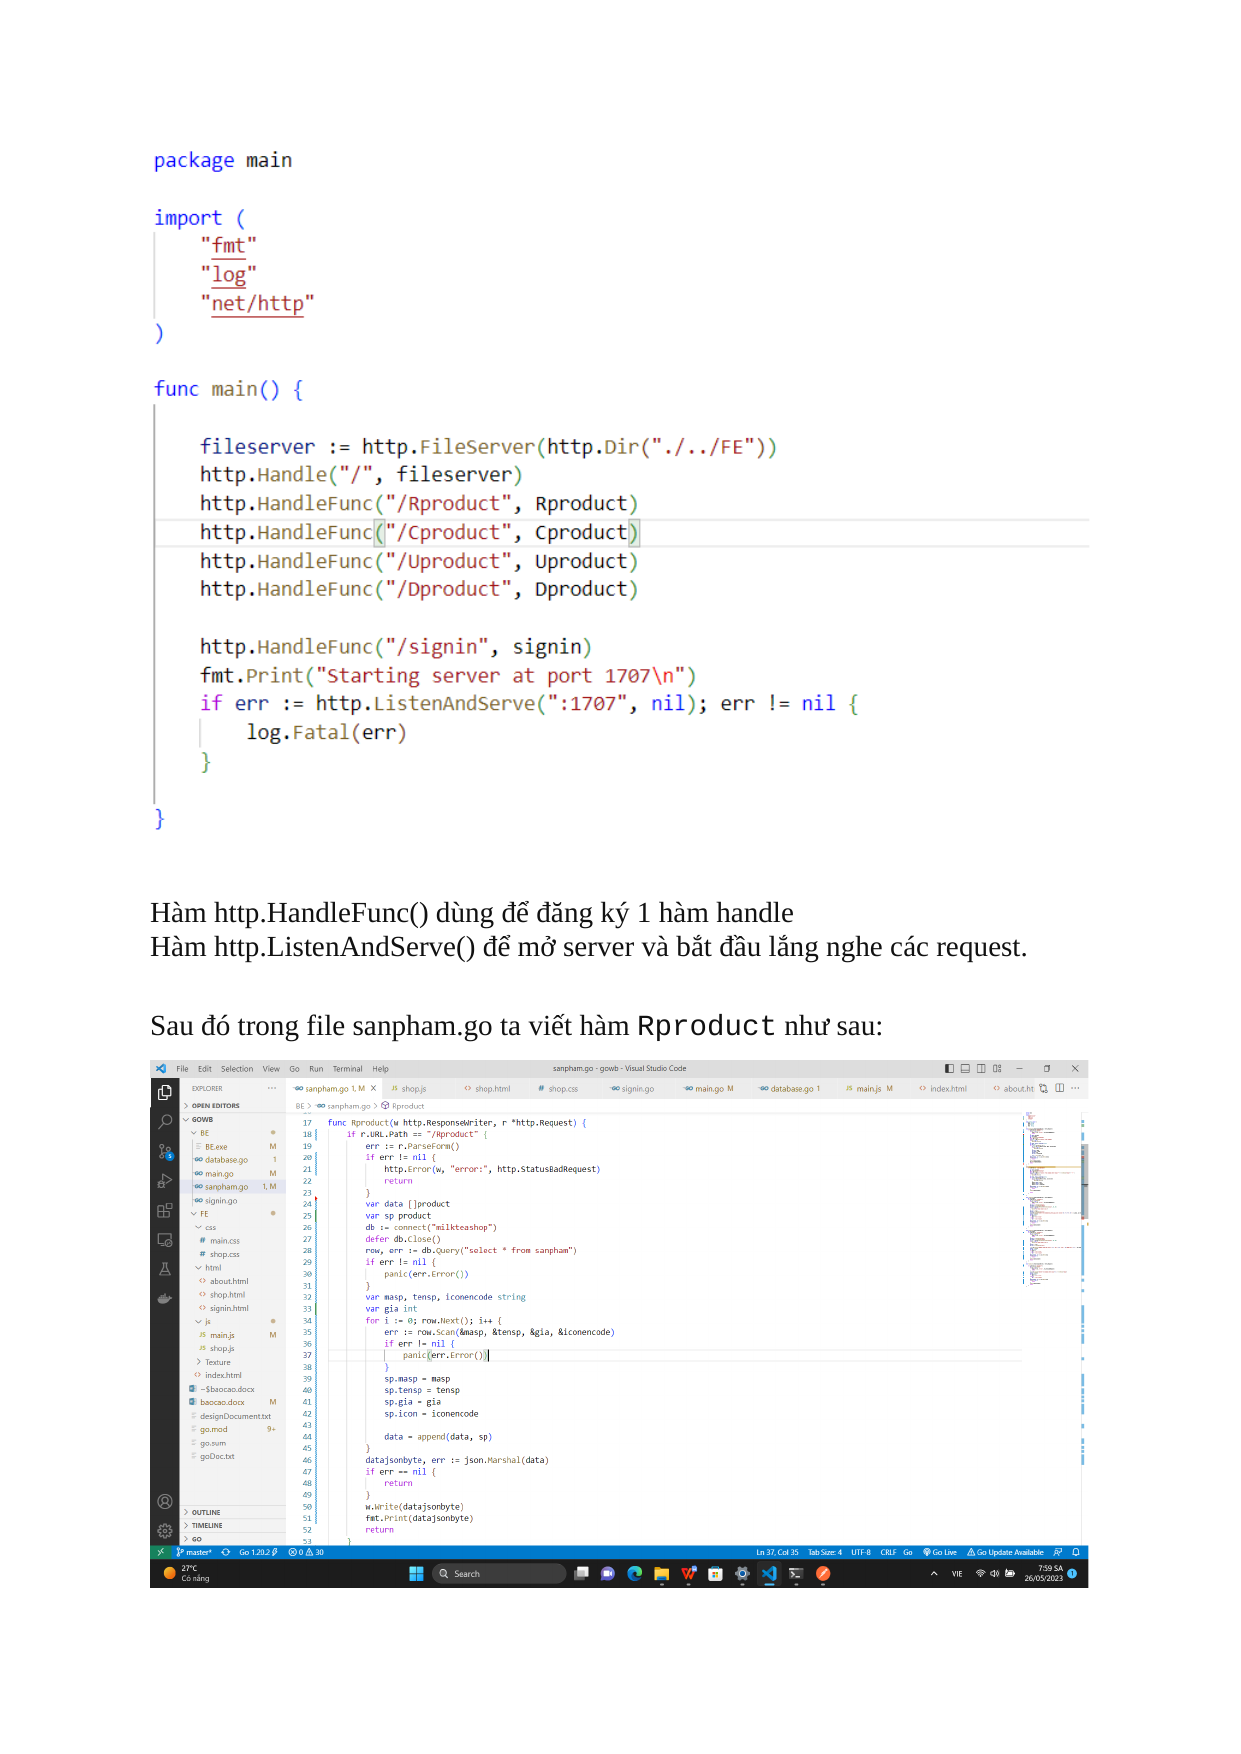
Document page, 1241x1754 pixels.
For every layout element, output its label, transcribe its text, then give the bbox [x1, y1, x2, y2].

text Hàm http.HandleFunc() dùng để đăng ký 1 hàm handle Hàm http.ListenAndServe() để mở server và bắt đầu lắng nghe các request. [150, 895, 1090, 962]
picture [150, 1060, 1089, 1588]
text Sau đó trong file sanpham.go ta viết hàm Rproduct như sau: [150, 1008, 1090, 1044]
picture [150, 150, 1090, 850]
